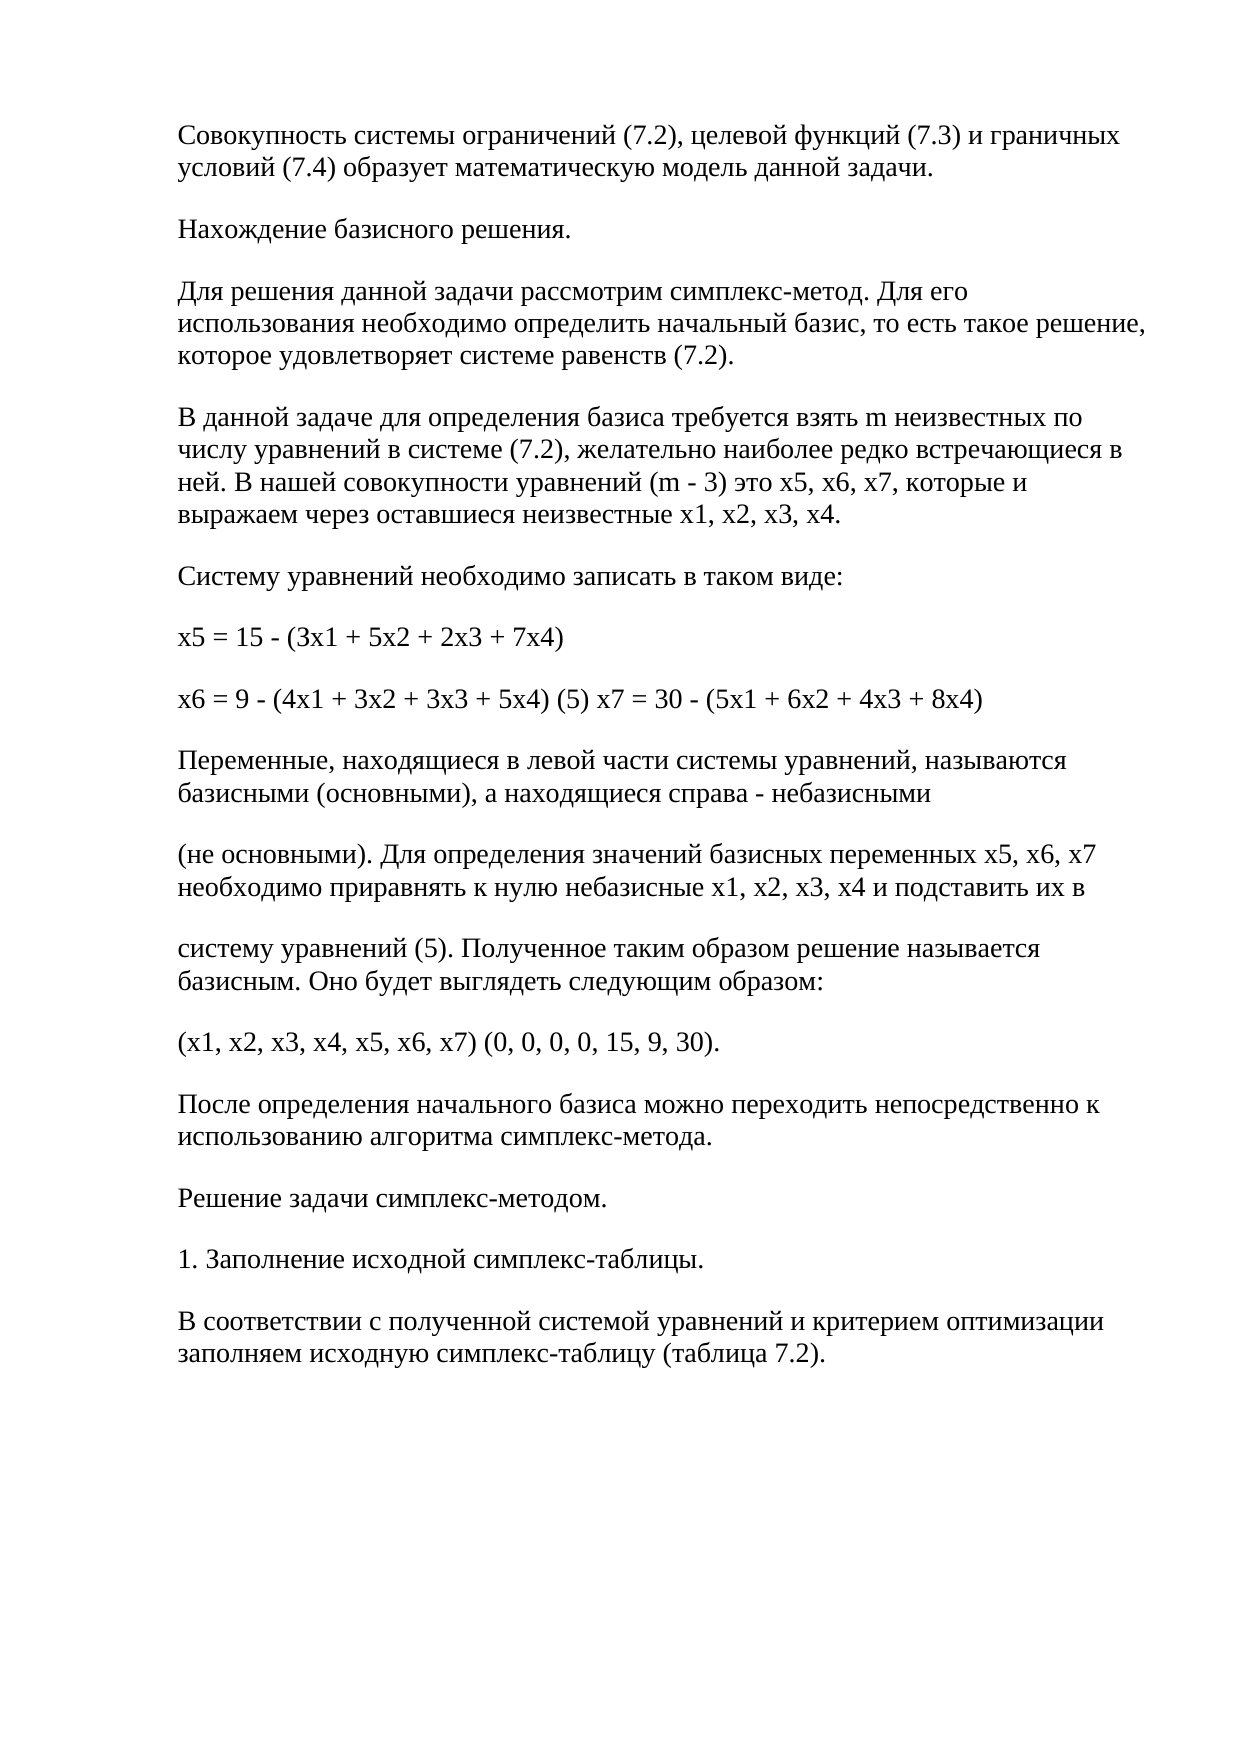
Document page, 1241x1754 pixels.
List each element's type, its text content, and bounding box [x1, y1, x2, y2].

text 1. Заполнение исходной симплекс-таблицы. [177, 1242, 1152, 1275]
text В данной задаче для определения базиса требуется взять m неизвестных по числу уравнений в системе (7.2), желательно наиболее редко встречающиеся в ней. В нашей совокупности уравнений (m - 3) это х5, х6, х7, которые и выражаем через оставшиеся неизвестные х1, х2, х3, х4. [177, 400, 1152, 529]
text (х1, х2, х3, х4, х5, х6, х7) (0, 0, 0, 0, 15, 9, 30). [177, 1025, 1152, 1058]
text (не основными). Для определения значений базисных переменных х5, х6, х7 необходимо приравнять к нулю небазисные х1, х2, х3, х4 и подставить их в [177, 837, 1152, 902]
text После определения начального базиса можно переходить непосредственно к использованию алгоритма симплекс-метода. [177, 1087, 1152, 1152]
text В соответствии с полученной системой уравнений и критерием оптимизации заполняем исходную симплекс-таблицу (таблица 7.2). [177, 1304, 1152, 1369]
text Для решения данной задачи рассмотрим симплекс-метод. Для его использования необходимо определить начальный базис, то есть такое решение, которое удовлетворяет системе равенств (7.2). [177, 274, 1152, 371]
text Нахождение базисного решения. [177, 212, 1152, 244]
text Решение задачи симплекс-методом. [177, 1181, 1152, 1213]
text Систему уравнений необходимо записать в таком виде: [177, 559, 1152, 591]
text систему уравнений (5). Полученное таким образом решение называется базисным. Оно будет выглядеть следующим образом: [177, 931, 1152, 996]
text х5 = 15 - (Зх1 + 5х2 + 2х3 + 7х4) [177, 620, 1152, 653]
text Совокупность системы ограничений (7.2), целевой функций (7.3) и граничных условий (7.4) образует математическую модель данной задачи. [177, 118, 1152, 183]
text х6 = 9 - (4x1 + 3х2 + 3х3 + 5х4) (5) х7 = 30 - (5x1 + 6х2 + 4х3 + 8x4) [177, 682, 1152, 714]
text Переменные, находящиеся в левой части системы уравнений, называются базисными (основными), а находящиеся справа - небазисными [177, 743, 1152, 808]
